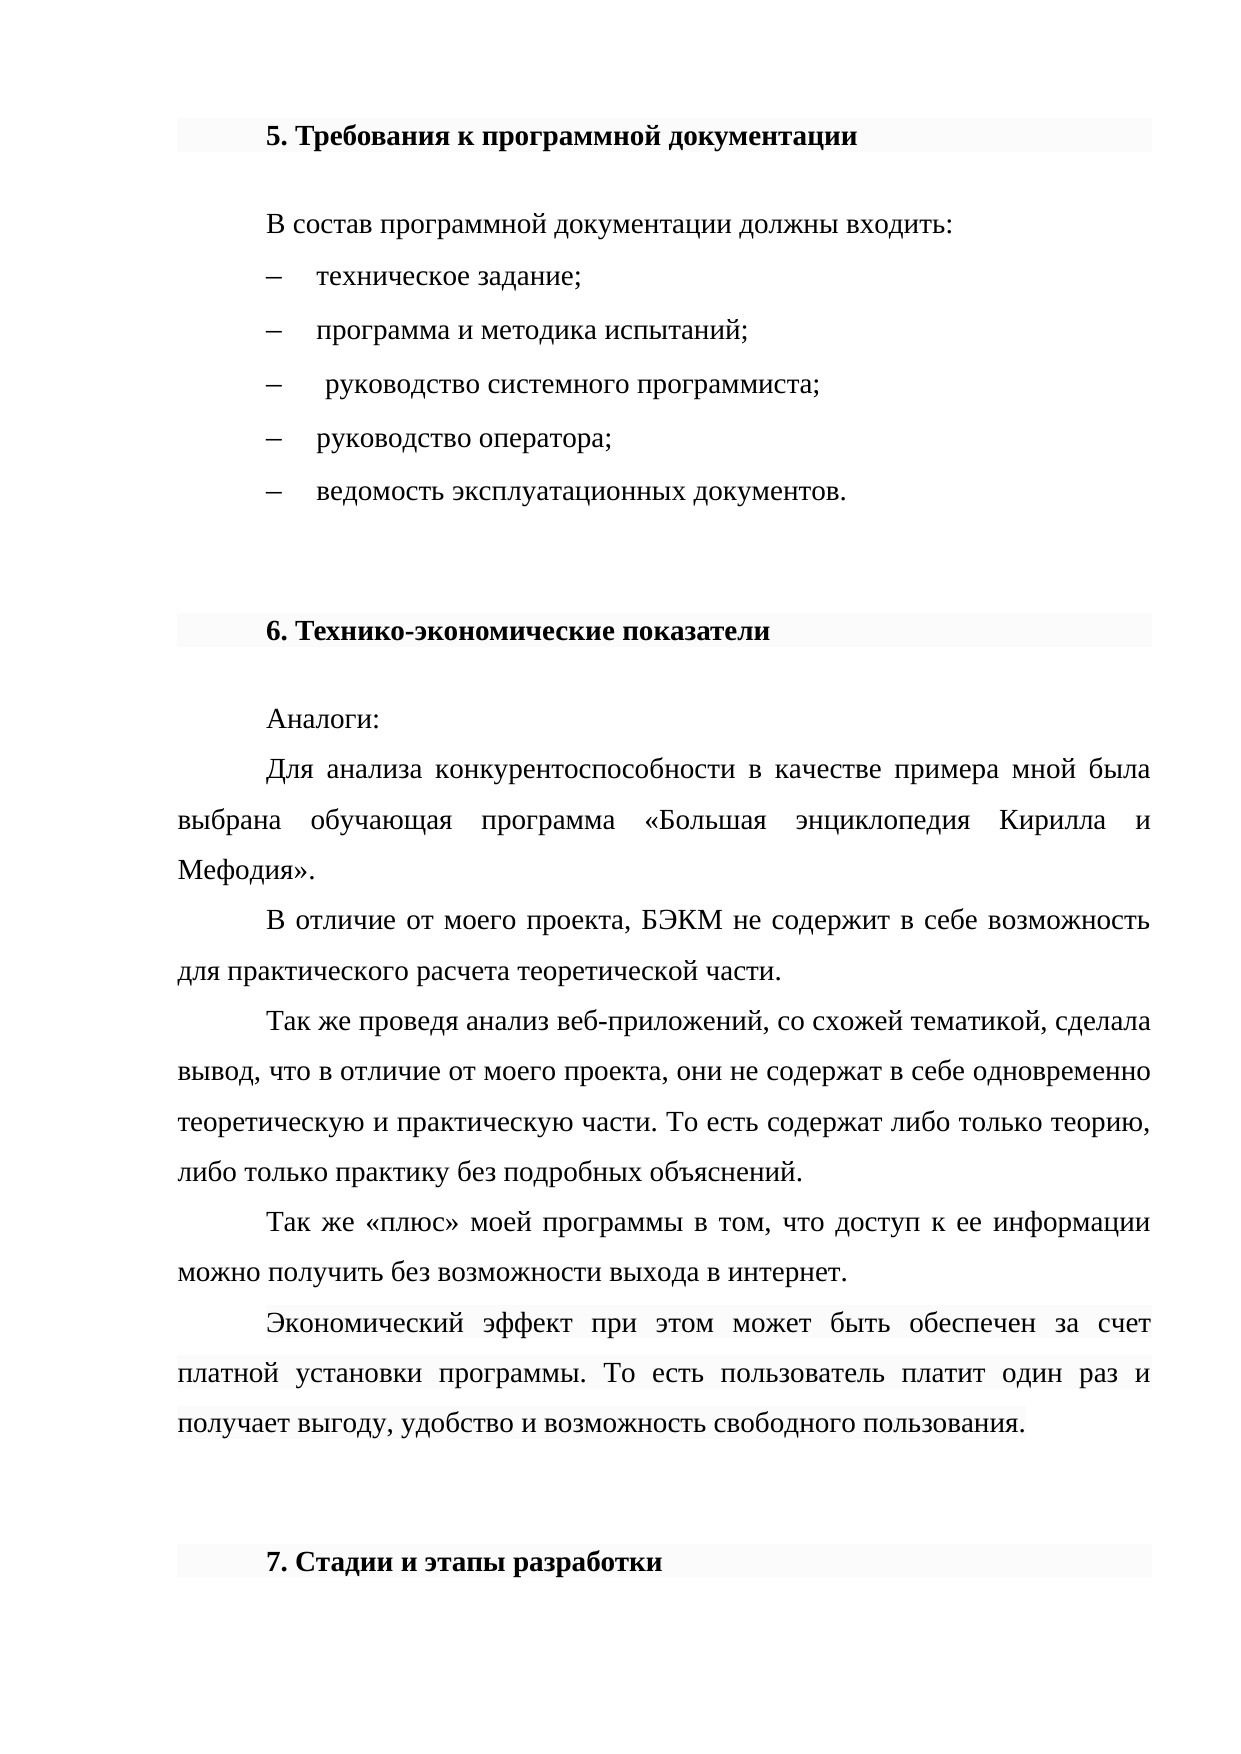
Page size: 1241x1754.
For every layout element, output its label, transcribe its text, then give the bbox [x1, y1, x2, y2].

text Аналоги: [177, 701, 1152, 735]
subtitle 7. Стадии и этапы разработки [177, 1544, 1152, 1577]
text Так же «плюс» моей программы в том, что доступ к ее информации можно получить без возможности выхода в интернет. [177, 1204, 1152, 1288]
list руководство оператора; [177, 418, 1152, 454]
text Экономический эффект при этом может быть обеспечен за счет платной установки программы. То есть пользователь платит один раз и получает выгоду, удобство и возможность свободного пользования. [177, 1305, 1152, 1355]
text В состав программной документации должны входить: [177, 206, 1152, 239]
text В отличие от моего проекта, БЭКМ не содержит в себе возможность для практического расчета теоретической части. [177, 902, 1152, 986]
text Экономический эффект при этом может быть обеспечен за счет платной установки программы. То есть пользователь платит один раз и получает выгоду, удобство и возможность свободного пользования. [177, 1389, 1152, 1439]
list программа и методика испытаний; [177, 310, 1152, 346]
list техническое задание; [177, 256, 1152, 292]
text Для анализа конкурентоспособности в качестве примера мной была выбрана обучающая программа «Большая энциклопедия Кирилла и Мефодия». [177, 751, 1152, 886]
list ведомость эксплуатационных документов. [177, 472, 1152, 508]
text Так же проведя анализ веб-приложений, со схожей тематикой, сделала вывод, что в отличие от моего проекта, они не содержат в себе одновременно теоретическую и практическую части. То есть содержат либо только теорию, либо только практику без подробных объяснений. [177, 1003, 1152, 1187]
subtitle 6. Технико-экономические показатели [177, 613, 1152, 647]
list руководство системного программиста; [177, 364, 1152, 400]
subtitle 5. Требования к программной документации [177, 118, 1152, 152]
